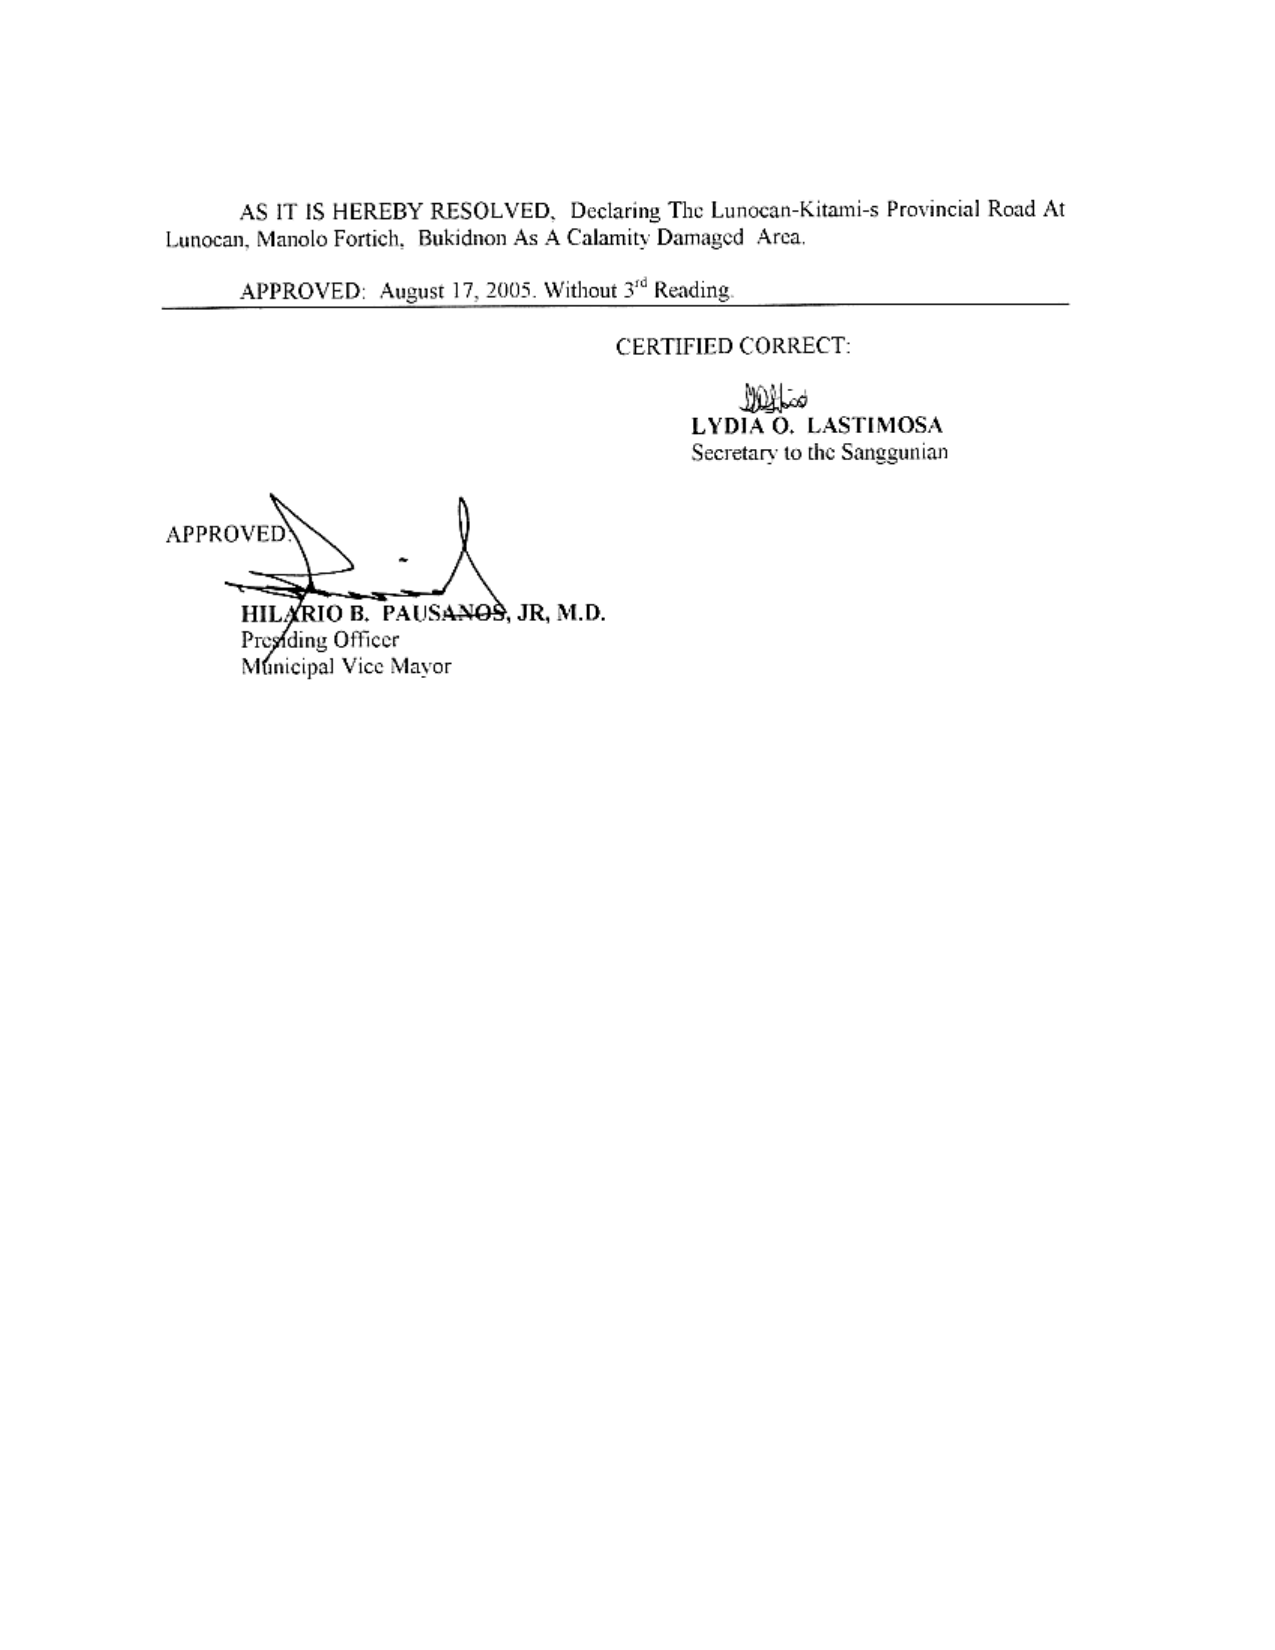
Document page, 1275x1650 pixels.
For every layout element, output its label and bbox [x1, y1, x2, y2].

picture [150, 149, 1090, 705]
